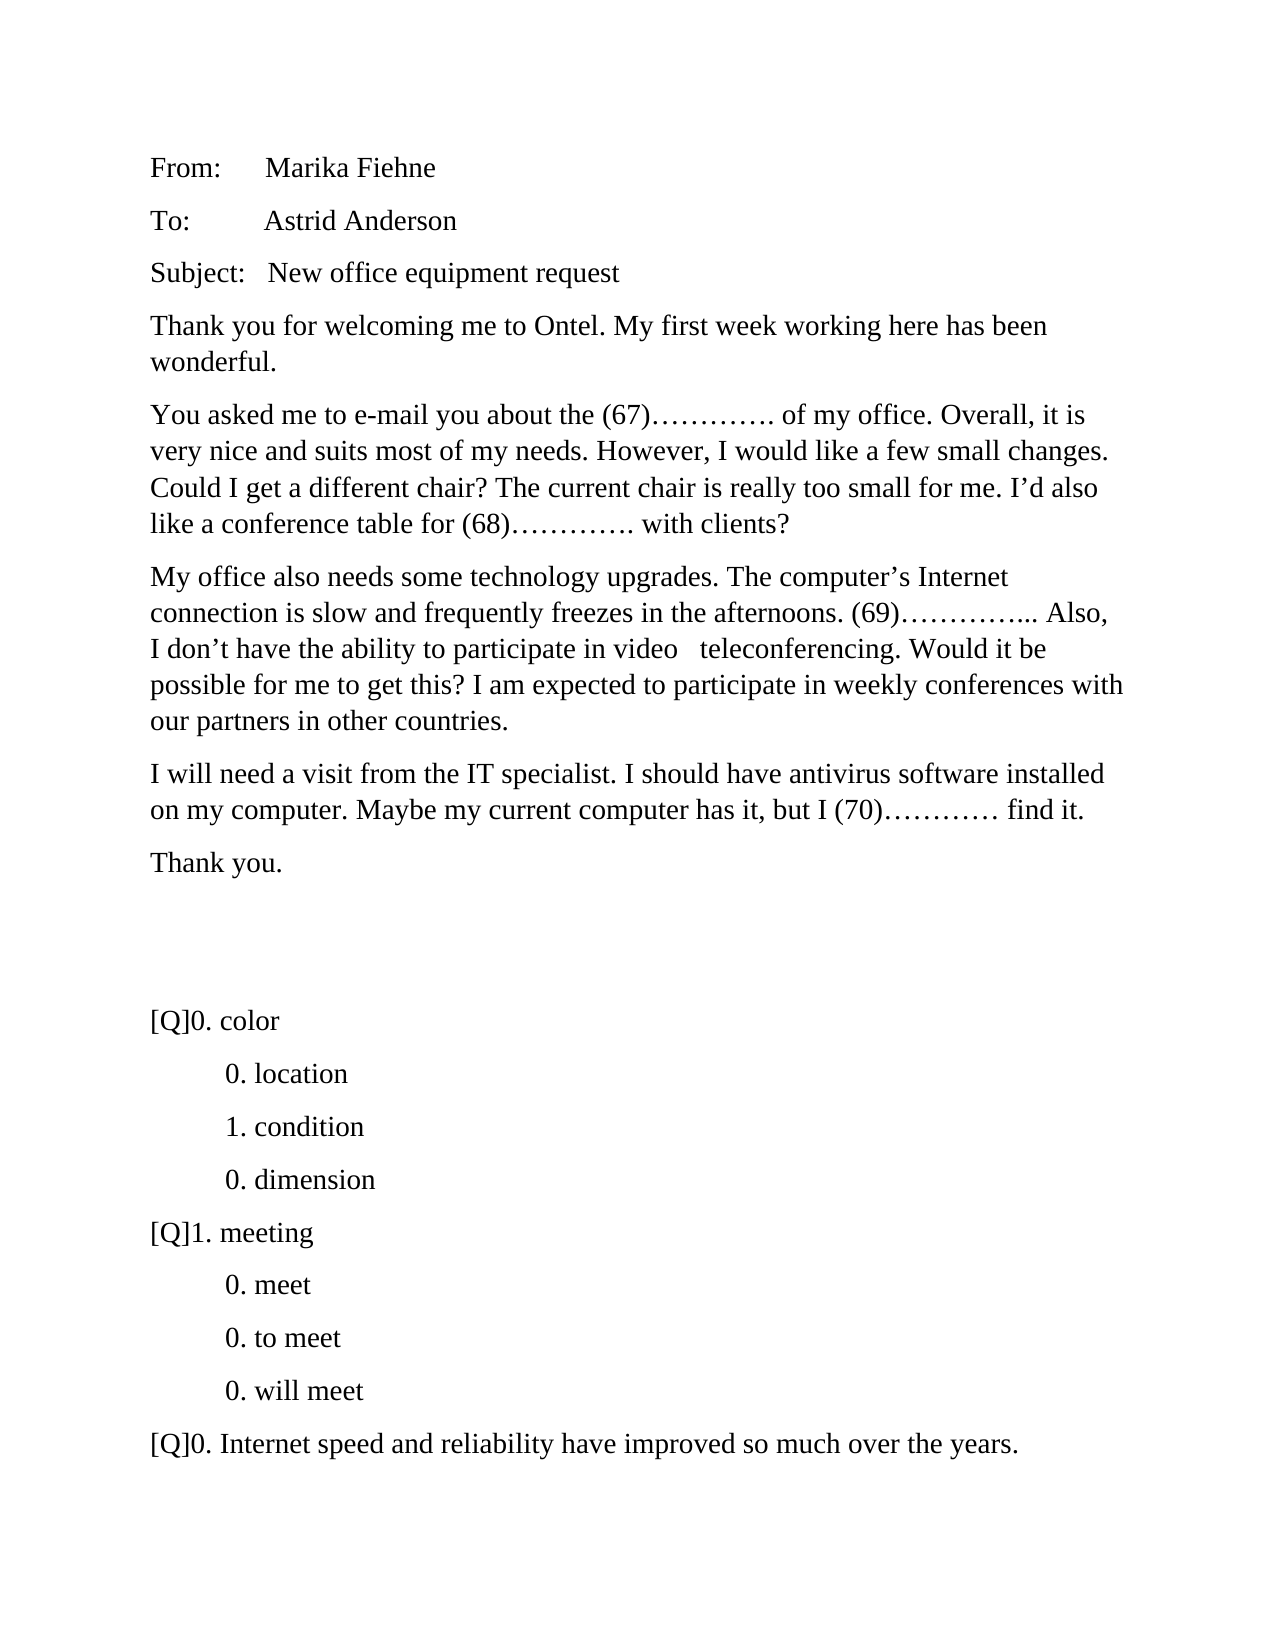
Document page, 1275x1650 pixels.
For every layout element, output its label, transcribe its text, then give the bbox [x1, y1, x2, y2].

text 0. to meet [150, 1320, 1125, 1354]
text To: Astrid Anderson [150, 203, 1125, 236]
text [Q]0. Internet speed and reliability have improved so much over the years. [150, 1426, 1125, 1459]
text Subject: New office equipment request [150, 256, 1125, 289]
text Thank you. [150, 845, 1125, 878]
text 0. will meet [150, 1373, 1125, 1407]
text 0. meet [150, 1267, 1125, 1301]
text I will need a visit from the IT specialist. I should have antivirus software installed on my computer. Maybe my current computer has it, but I (70)………… find it. [150, 756, 1125, 826]
text 0. dimension [150, 1162, 1125, 1195]
text [Q]1. meeting [150, 1215, 1125, 1248]
text Thank you for welcoming me to Ontel. My first week working here has been wonderful. [150, 308, 1125, 378]
text From: Marika Fiehne [150, 150, 1125, 183]
text 1. condition [150, 1109, 1125, 1143]
text My office also needs some technology upgrades. The computer’s Internet connection is slow and frequently freezes in the afternoons. (69)…………... Also, I don’t have the ability to participate in video teleconferencing. Would it be possible for me to get this? I am expected to participate in weekly conferences with our partners in other countries. [150, 559, 1125, 737]
text You asked me to e-mail you about the (67)…………. of my office. Overall, it is very nice and suits most of my needs. However, I would like a few small changes. Could I get a different chair? The current chair is really too small for me. I’d also like a conference table for (68)…………. with clients? [150, 397, 1125, 539]
text [Q]0. color [150, 1003, 1125, 1037]
text 0. location [150, 1056, 1125, 1090]
